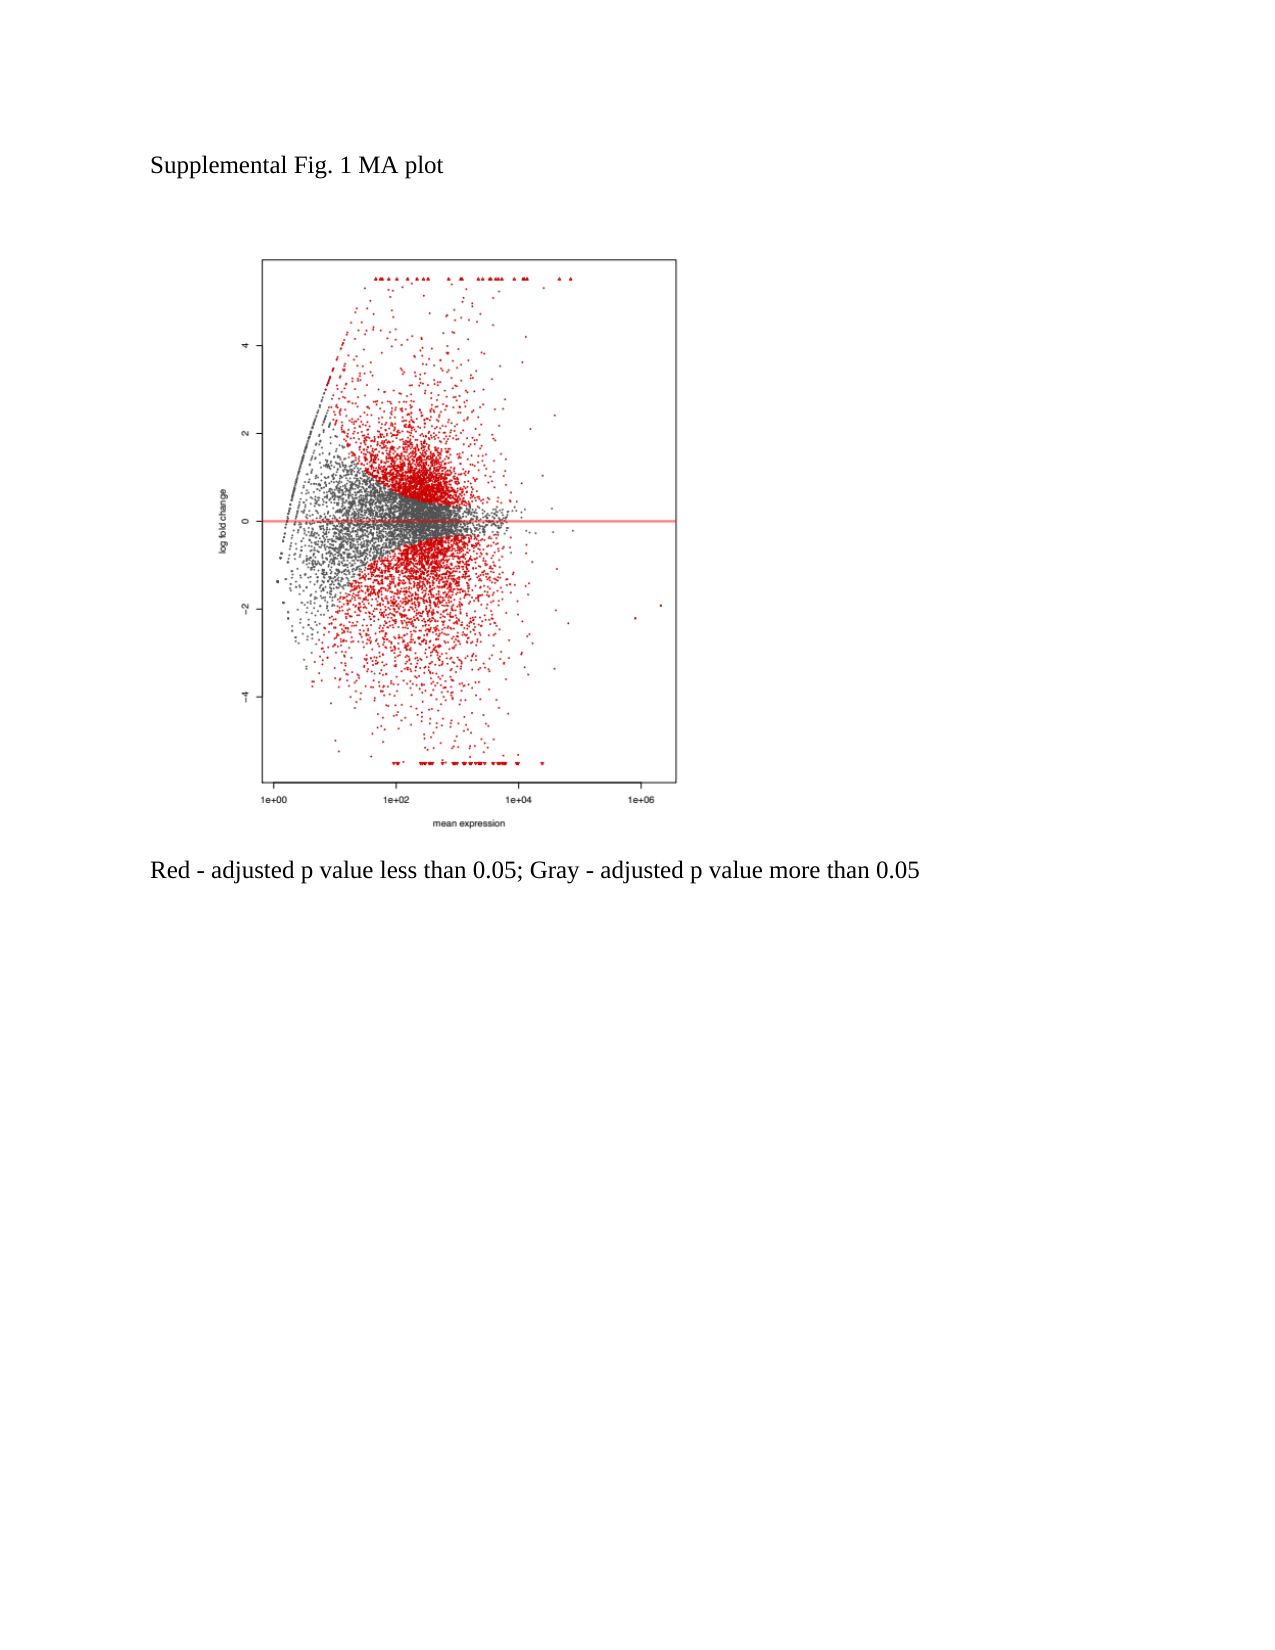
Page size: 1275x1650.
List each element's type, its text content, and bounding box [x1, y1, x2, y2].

text Supplemental Fig. 1 MA plot [150, 150, 1125, 179]
text Red - adjusted p value less than 0.05; Gray - adjusted p value more than 0.05 [150, 855, 1125, 884]
